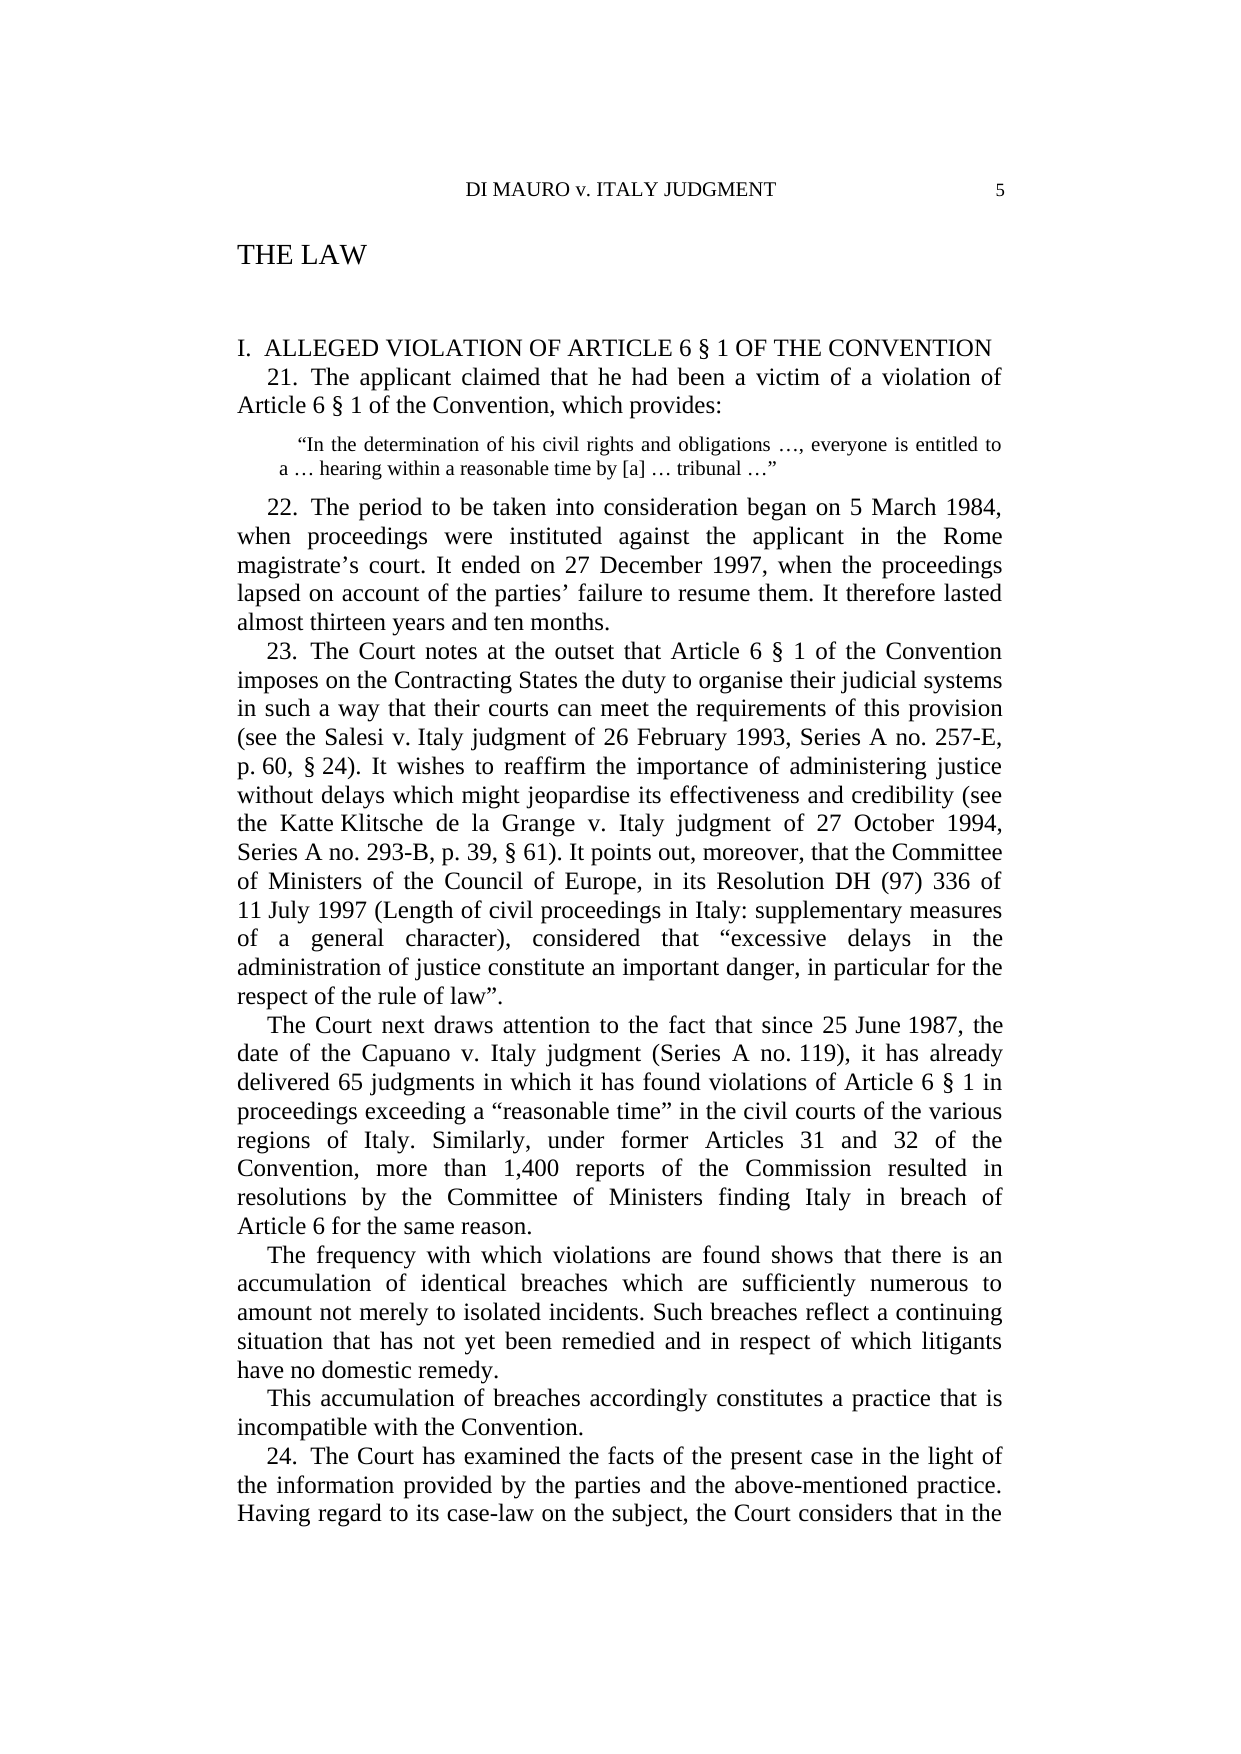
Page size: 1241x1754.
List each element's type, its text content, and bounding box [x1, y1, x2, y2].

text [237, 1441, 1003, 1527]
text The Court next draws attention to the fact that since 25 June 1987, the date of the Capuano v. Italy judgment (Series A no. 119), it has already delivered 65 judgments in which it has found violations of Article 6 § 1 in proceedings exceeding a “reasonable time” in the civil courts of the various regions of Italy. Similarly, under former Articles 31 and 32 of the Convention, more than 1,400 reports of the Commission resulted in resolutions by the Committee of Ministers finding Italy in breach of Article 6 for the same reason. [237, 1010, 1003, 1240]
text I. alleged violation of Article 6 § 1 of the convention [237, 333, 1003, 362]
text The frequency with which violations are found shows that there is an accumulation of identical breaches which are sufficiently numerous to amount not merely to isolated incidents. Such breaches reflect a continuing situation that has not yet been remedied and in respect of which litigants have no domestic remedy. [237, 1240, 1003, 1383]
text 22. The period to be taken into consideration began on 5 March 1984, when proceedings were instituted against the applicant in the Rome magistrate’s court. It ended on 27 December 1997, when the proceedings lapsed on account of the parties’ failure to resume them. It therefore lasted almost thirteen years and ten months. [237, 492, 1003, 636]
text This accumulation of breaches accordingly constitutes a practice that is incompatible with the Convention. [237, 1383, 1003, 1441]
text “In the determination of his civil rights and obligations …, everyone is entitled to a … hearing within a reasonable time by [a] … tribunal …” [279, 432, 1003, 480]
text 23. The Court notes at the outset that Article 6 § 1 of the Convention imposes on the Contracting States the duty to organise their judicial systems in such a way that their courts can meet the requirements of this provision (see the Salesi v. Italy judgment of 26 February 1993, Series A no. 257-E, p. 60, § 24). It wishes to reaffirm the importance of administering justice without delays which might jeopardise its effectiveness and credibility (see the Katte Klitsche de la Grange v. Italy judgment of 27 October 1994, Series A no. 293-B, p. 39, § 61). It points out, moreover, that the Committee of Ministers of the Council of Europe, in its Resolution DH (97) 336 of 11 July 1997 (Length of civil proceedings in Italy: supplementary measures of a general character), considered that “excessive delays in the administration of justice constitute an important danger, in particular for the respect of the rule of law”. [237, 636, 1003, 1010]
text 21. The applicant claimed that he had been a victim of a violation of Article 6 § 1 of the Convention, which provides: [237, 362, 1003, 419]
text the law [237, 237, 1003, 270]
